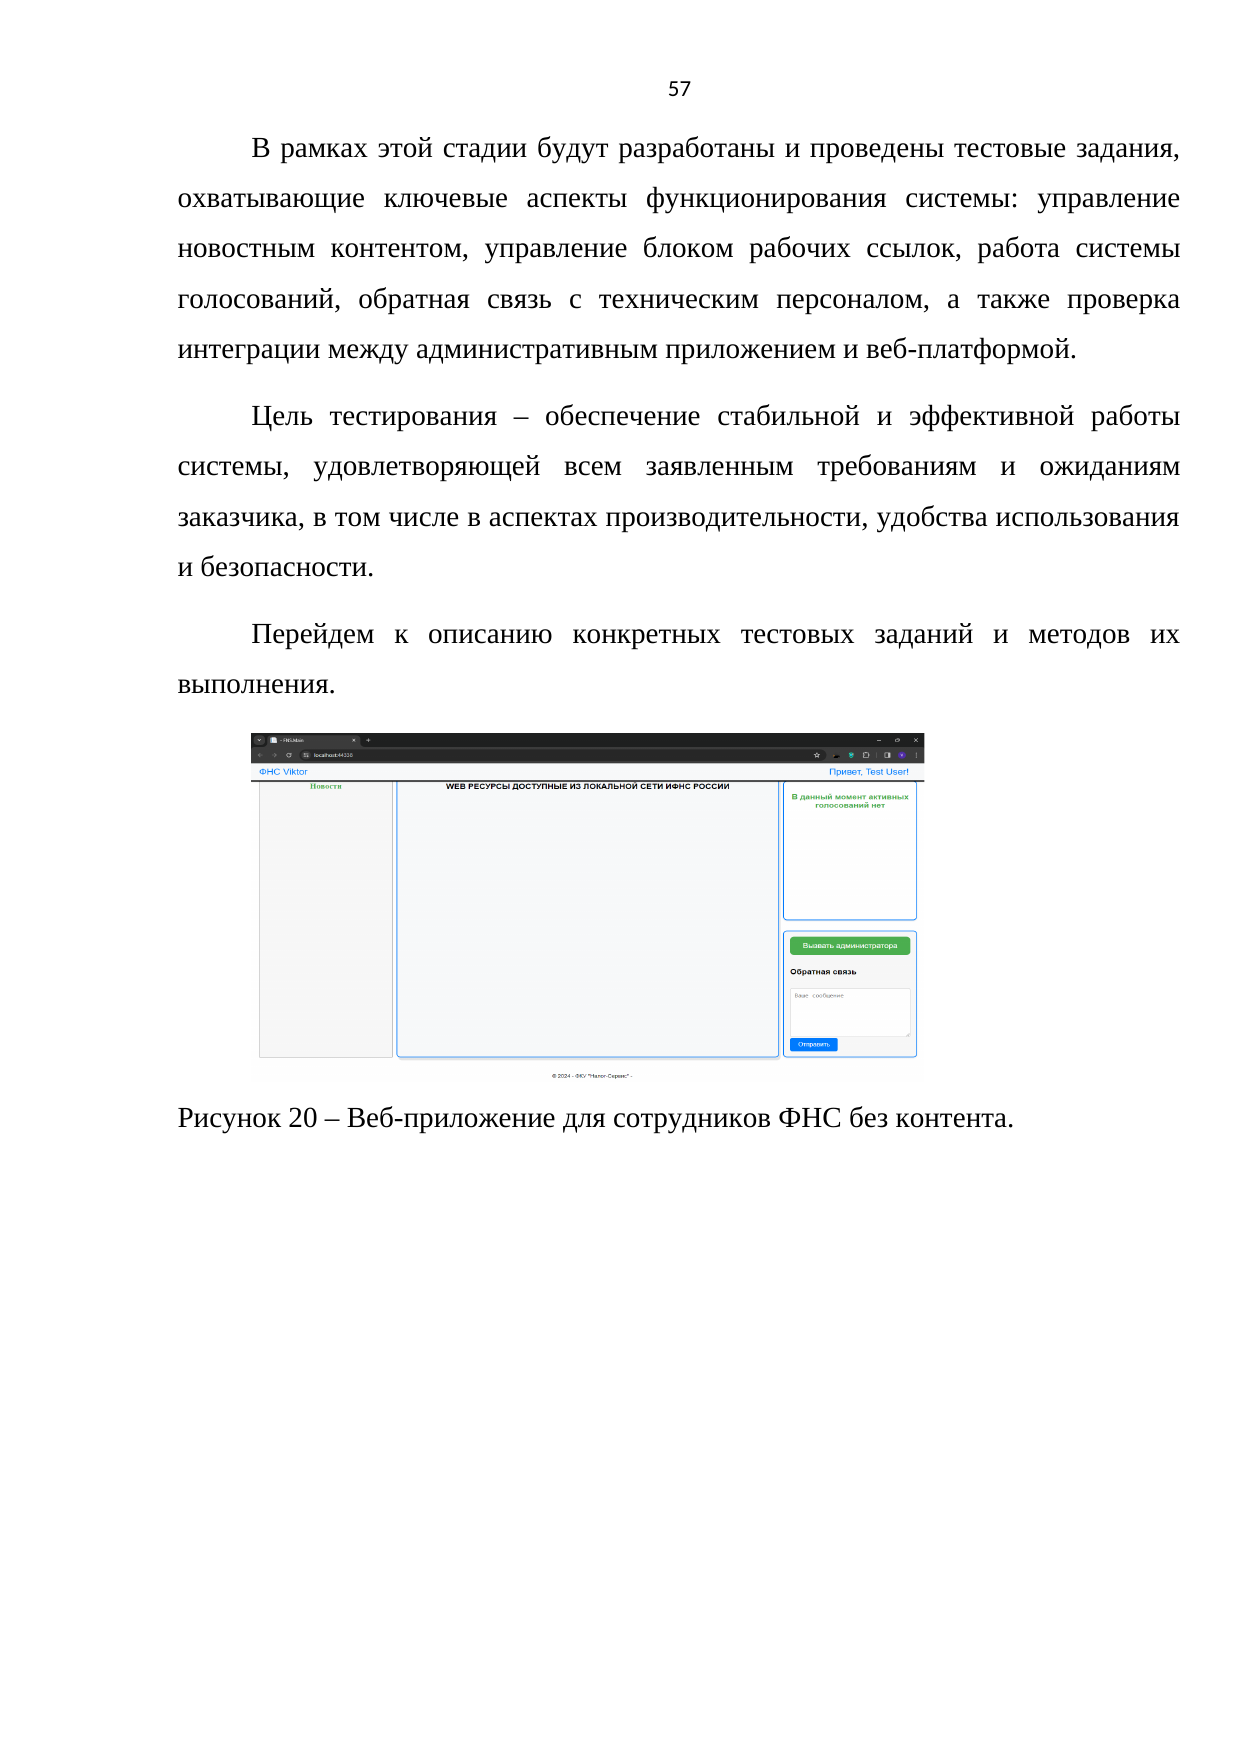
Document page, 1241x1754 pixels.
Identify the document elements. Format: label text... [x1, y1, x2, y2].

text Рисунок 20 – Веб-приложение для сотрудников ФНС без контента. [177, 1101, 1181, 1134]
text Цель тестирования – обеспечение стабильной и эффективной работы системы, удовлетворяющей всем заявленным требованиям и ожиданиям заказчика, в том числе в аспектах производительности, удобства использования и безопасности. [177, 398, 1181, 583]
picture [251, 733, 925, 1082]
text Перейдем к описанию конкретных тестовых заданий и методов их выполнения. [177, 616, 1181, 700]
text В рамках этой стадии будут разработаны и проведены тестовые задания, охватывающие ключевые аспекты функционирования системы: управление новостным контентом, управление блоком рабочих ссылок, работа системы голосований, обратная связь с техническим персоналом, а также проверка интеграции между административным приложением и веб-платформой. [177, 130, 1181, 365]
